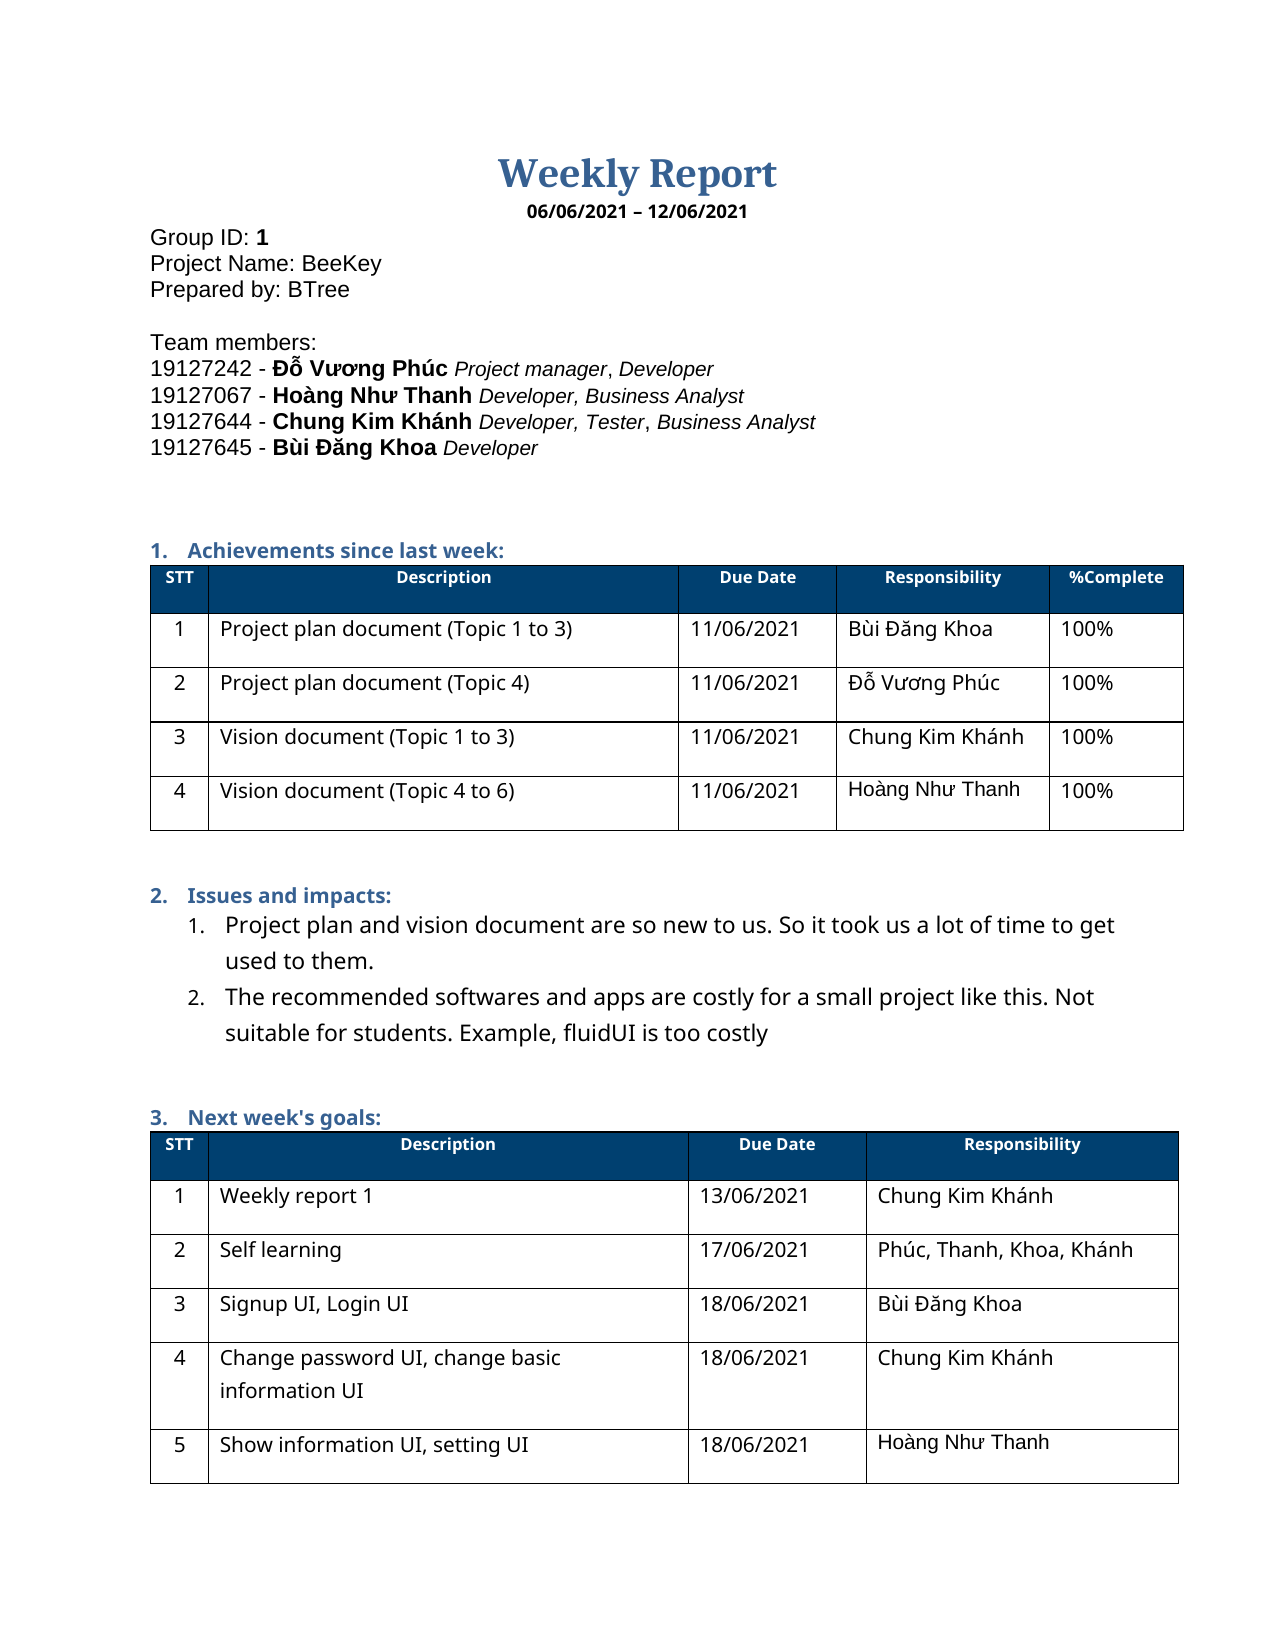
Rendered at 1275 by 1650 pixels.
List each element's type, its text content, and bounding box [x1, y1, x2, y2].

table_cell 2 [151, 668, 208, 721]
table_cell Project plan document (Topic 4) [209, 668, 678, 721]
table_header STT [151, 1133, 208, 1180]
subtitle Achievements since last week: [150, 536, 1125, 564]
table_cell 3 [151, 723, 208, 776]
text 06/06/2021 – 12/06/2021 [150, 198, 1125, 223]
table_cell Phúc, Thanh, Khoa, Khánh [867, 1235, 1178, 1288]
table_header %Complete [1050, 566, 1183, 613]
text Prepared by: BTree [150, 276, 1125, 302]
table_cell 4 [151, 777, 208, 830]
table_cell Chung Kim Khánh [867, 1181, 1178, 1234]
table_cell 18/06/2021 [689, 1289, 866, 1342]
table_cell 5 [151, 1430, 208, 1483]
list Project plan and vision document are so new to us. So it took us a lot of time to get used to them. [187, 909, 1125, 976]
table_header Due Date [689, 1133, 866, 1180]
table_header STT [151, 566, 208, 613]
table_cell 4 [151, 1343, 208, 1429]
table_cell Signup UI, Login UI [209, 1289, 688, 1342]
table_cell Bùi Đăng Khoa [867, 1289, 1178, 1342]
text Group ID: 1 [150, 223, 1125, 250]
table_cell 2 [151, 1235, 208, 1288]
table_cell 100% [1050, 723, 1183, 776]
table_cell Vision document (Topic 1 to 3) [209, 723, 678, 776]
subtitle Issues and impacts: [150, 881, 1125, 909]
table_cell Đỗ Vương Phúc [837, 668, 1049, 721]
table_cell Chung Kim Khánh [837, 723, 1049, 776]
table_cell 11/06/2021 [679, 614, 836, 667]
table_cell 11/06/2021 [679, 777, 836, 830]
table_cell 100% [1050, 614, 1183, 667]
table_cell 1 [151, 614, 208, 667]
table_cell Vision document (Topic 4 to 6) [209, 777, 678, 830]
table_cell 3 [151, 1289, 208, 1342]
table_cell 100% [1050, 777, 1183, 830]
table_header Description [209, 566, 678, 613]
table_cell Weekly report 1 [209, 1181, 688, 1234]
table_cell 13/06/2021 [689, 1181, 866, 1234]
text Weekly Report [150, 150, 1125, 198]
table_cell Self learning [209, 1235, 688, 1288]
list The recommended softwares and apps are costly for a small project like this. Not suitable for students. Example, fluidUI is too costly [187, 981, 1125, 1048]
table_cell Project plan document (Topic 1 to 3) [209, 614, 678, 667]
table_header Description [209, 1133, 688, 1180]
table_cell 18/06/2021 [689, 1430, 866, 1483]
table_cell Show information UI, setting UI [209, 1430, 688, 1483]
table_cell 17/06/2021 [689, 1235, 866, 1288]
table_cell Hoàng Như Thanh [837, 777, 1049, 830]
table_cell 11/06/2021 [679, 668, 836, 721]
text Project Name: BeeKey [150, 250, 1125, 276]
table_cell 1 [151, 1181, 208, 1234]
subtitle Next week's goals: [150, 1103, 1125, 1131]
table_cell Change password UI, change basic information UI [209, 1343, 688, 1429]
table_cell Hoàng Như Thanh [867, 1430, 1178, 1483]
table_cell Bùi Đăng Khoa [837, 614, 1049, 667]
text 19127242 - Đỗ Vương Phúc Project manager, Developer 19127067 - Hoàng Như Thanh Developer, Business Analyst 19127644 - Chung Kim Khánh Developer, Tester, Business Analyst 19127645 - Bùi Đăng Khoa Developer [150, 355, 1125, 461]
table_header Responsibility [867, 1133, 1178, 1180]
table_cell Chung Kim Khánh [867, 1343, 1178, 1429]
table_cell 18/06/2021 [689, 1343, 866, 1429]
table_header Responsibility [837, 566, 1049, 613]
table_header Due Date [679, 566, 836, 613]
table_cell 11/06/2021 [679, 723, 836, 776]
table_cell 100% [1050, 668, 1183, 721]
text Team members: [150, 329, 1125, 355]
